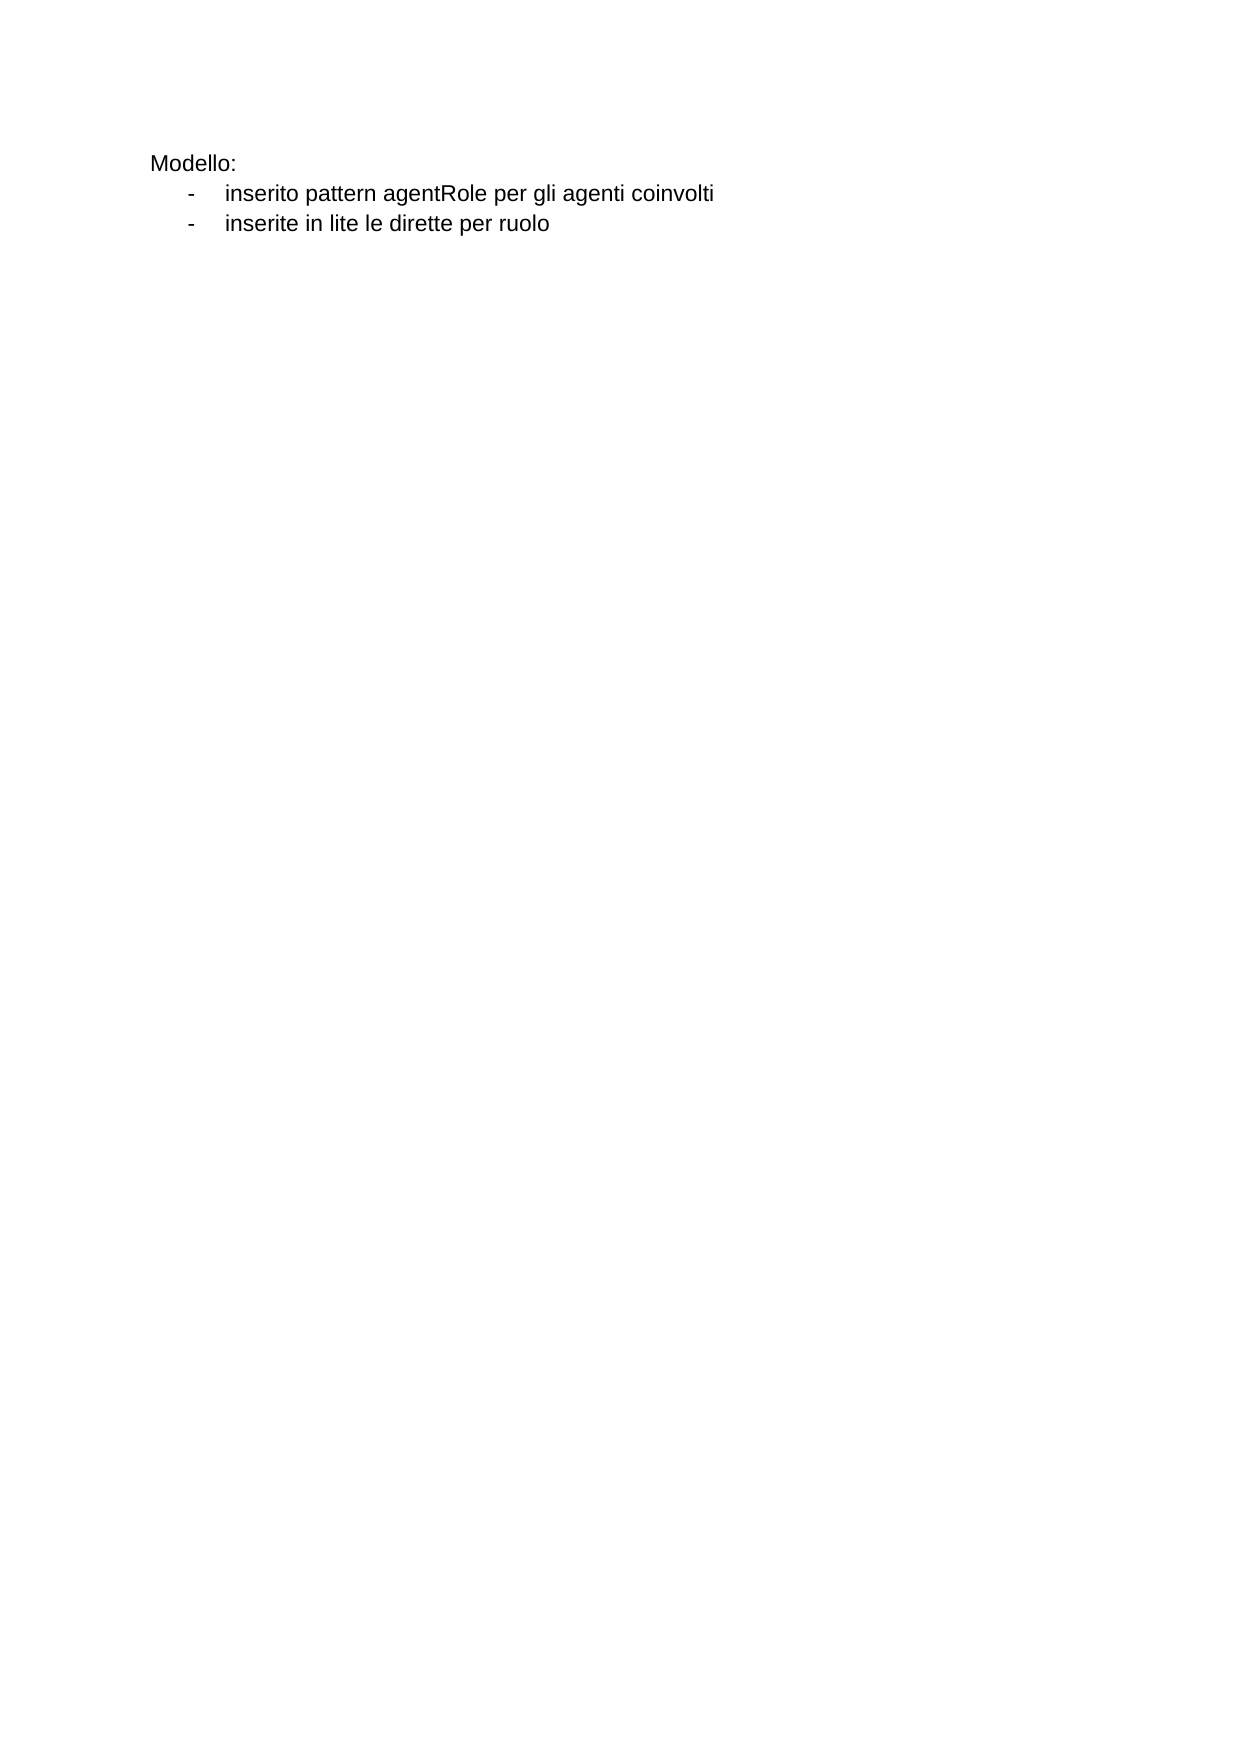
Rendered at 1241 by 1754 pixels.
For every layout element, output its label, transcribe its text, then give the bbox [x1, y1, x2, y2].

list inserite in lite le dirette per ruolo [187, 210, 1090, 237]
list inserito pattern agentRole per gli agenti coinvolti [187, 180, 1090, 207]
text Modello: [150, 150, 1090, 176]
